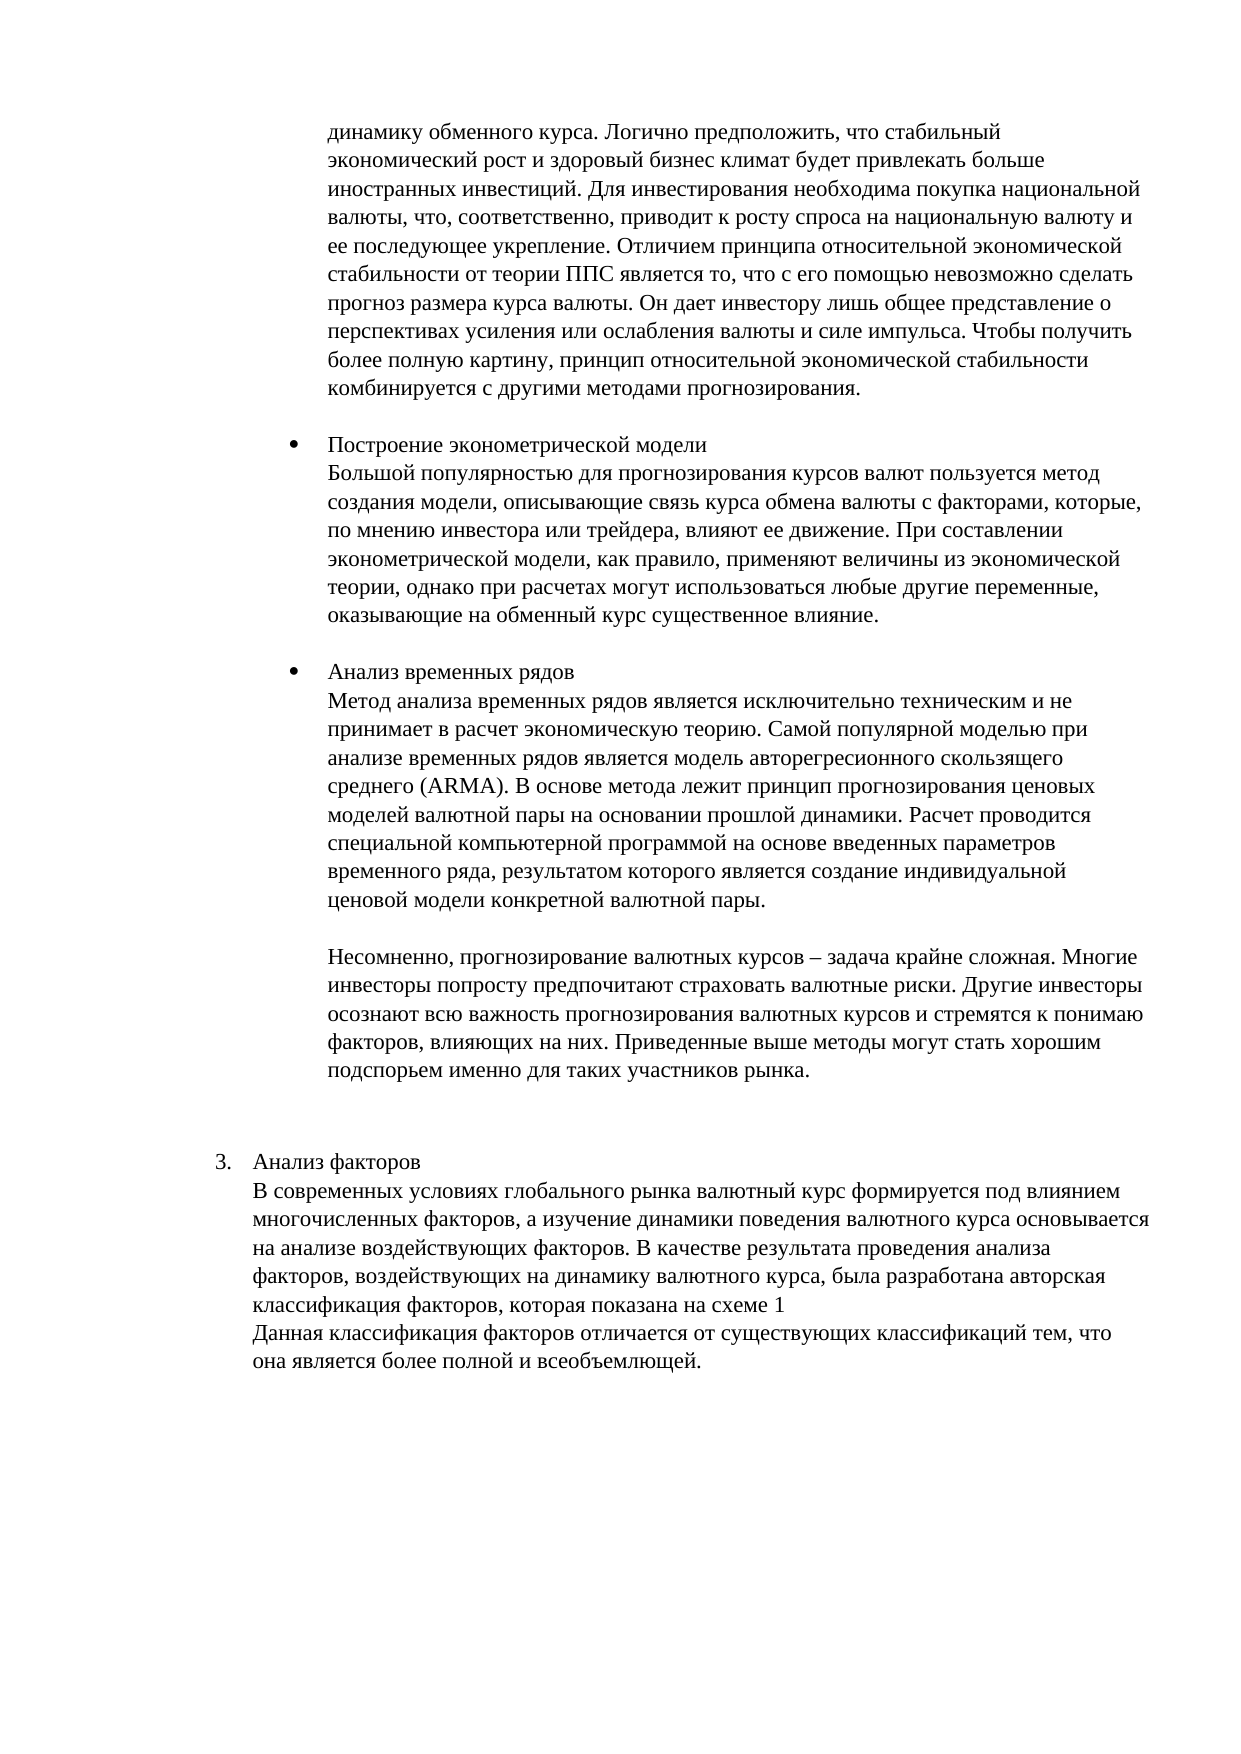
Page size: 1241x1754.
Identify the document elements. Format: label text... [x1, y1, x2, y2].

list Данная классификация факторов отличается от существующих классификаций тем, что она является более полной и всеобъемлющей. [252, 1319, 1152, 1374]
list Анализ факторов [215, 1148, 1152, 1175]
list Метод анализа временных рядов является исключительно техническим и не принимает в расчет экономическую теорию. Самой популярной моделью при анализе временных рядов является модель авторегресионного скользящего среднего (ARMA). В основе метода лежит принцип прогнозирования ценовых моделей валютной пары на основании прошлой динамики. Расчет проводится специальной компьютерной программой на основе введенных параметров временного ряда, результатом которого является создание индивидуальной ценовой модели конкретной валютной пары. [327, 687, 1152, 912]
list В современных условиях глобального рынка валютный курс формируется под влиянием многочисленных факторов, а изучение динамики поведения валютного курса основывается на анализе воздействующих факторов. В качестве результата проведения анализа факторов, воздействующих на динамику валютного курса, была разработана авторская классификация факторов, которая показана на схеме 1 [252, 1177, 1152, 1317]
list Анализ временных рядов [290, 658, 1152, 685]
list Большой популярностью для прогнозирования курсов валют пользуется метод создания модели, описывающие связь курса обмена валюты с факторами, которые, по мнению инвестора или трейдера, влияют ее движение. При составлении эконометрической модели, как правило, применяют величины из экономической теории, однако при расчетах могут использоваться любые другие переменные, оказывающие на обменный курс существенное влияние. [327, 459, 1152, 628]
list Несомненно, прогнозирование валютных курсов – задача крайне сложная. Многие инвесторы попросту предпочитают страховать валютные риски. Другие инвесторы осознают всю важность прогнозирования валютных курсов и стремятся к понимаю факторов, влияющих на них. Приведенные выше методы могут стать хорошим подспорьем именно для таких участников рынка. [327, 943, 1152, 1083]
list Построение эконометрической модели [290, 431, 1152, 457]
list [327, 118, 1152, 400]
